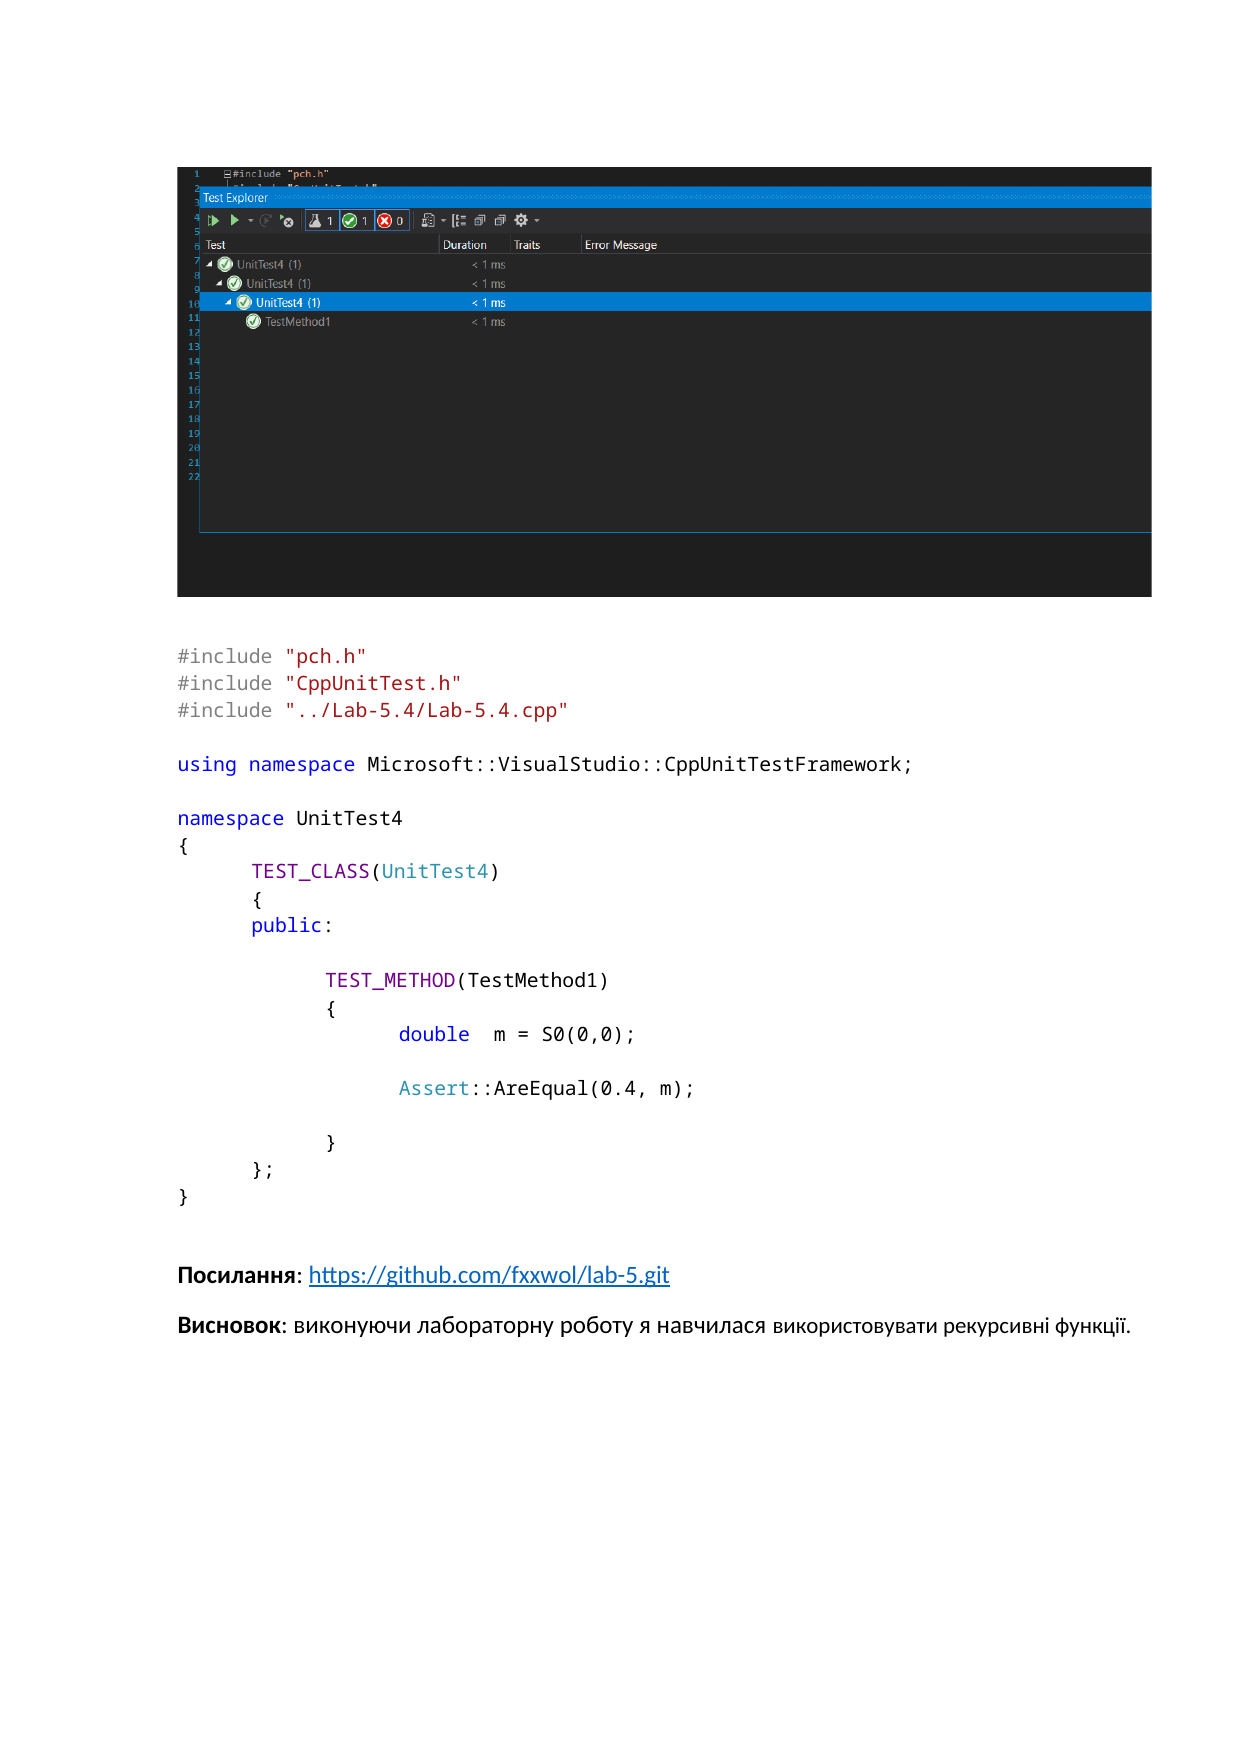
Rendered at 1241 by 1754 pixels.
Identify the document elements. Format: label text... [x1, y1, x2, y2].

text double m = S0(0,0); [177, 1021, 1152, 1048]
text TEST_CLASS(UnitTest4) [177, 858, 1152, 885]
text #include "pch.h" [177, 642, 1152, 669]
text TEST_METHOD(TestMethod1) [177, 967, 1152, 994]
text }; [177, 1156, 1152, 1183]
text public: [177, 912, 1152, 939]
text #include "../Lab-5.4/Lab-5.4.cpp" [177, 696, 1152, 723]
text Assert::AreEqual(0.4, m); [177, 1075, 1152, 1102]
text { [177, 885, 1152, 912]
text using namespace Microsoft::VisualStudio::CppUnitTestFramework; [177, 750, 1152, 777]
text Посилання: https://github.com/fxxwol/lab-5.git [177, 1259, 1152, 1290]
text Висновок: виконуючи лабораторну роботу я навчилася використовувати рекурсивні функції. [177, 1309, 1152, 1339]
text #include "CppUnitTest.h" [177, 669, 1152, 696]
picture [177, 167, 1152, 597]
text } [177, 1129, 1152, 1156]
text { [177, 831, 1152, 858]
text namespace UnitTest4 [177, 804, 1152, 831]
text } [177, 1183, 1152, 1209]
text { [177, 994, 1152, 1021]
